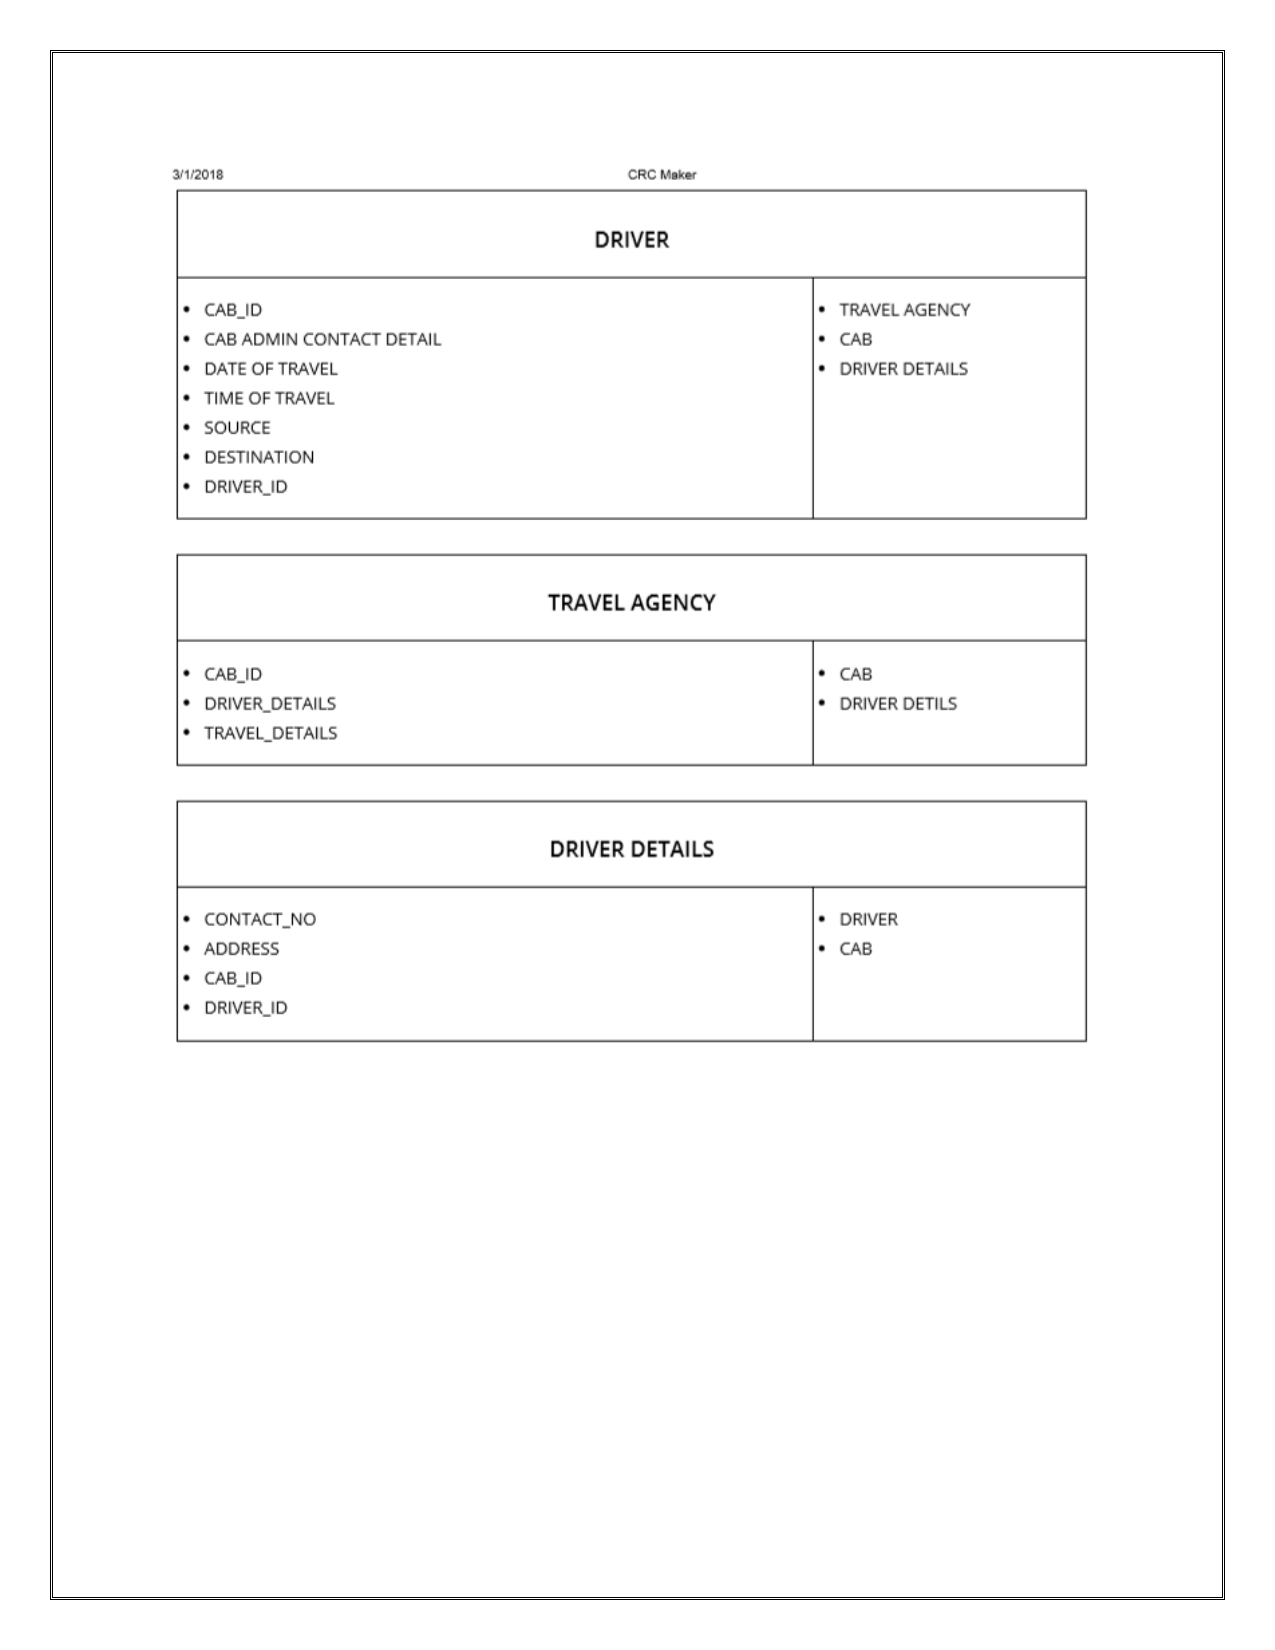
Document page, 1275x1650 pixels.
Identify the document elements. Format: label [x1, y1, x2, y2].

picture [150, 150, 1125, 1100]
